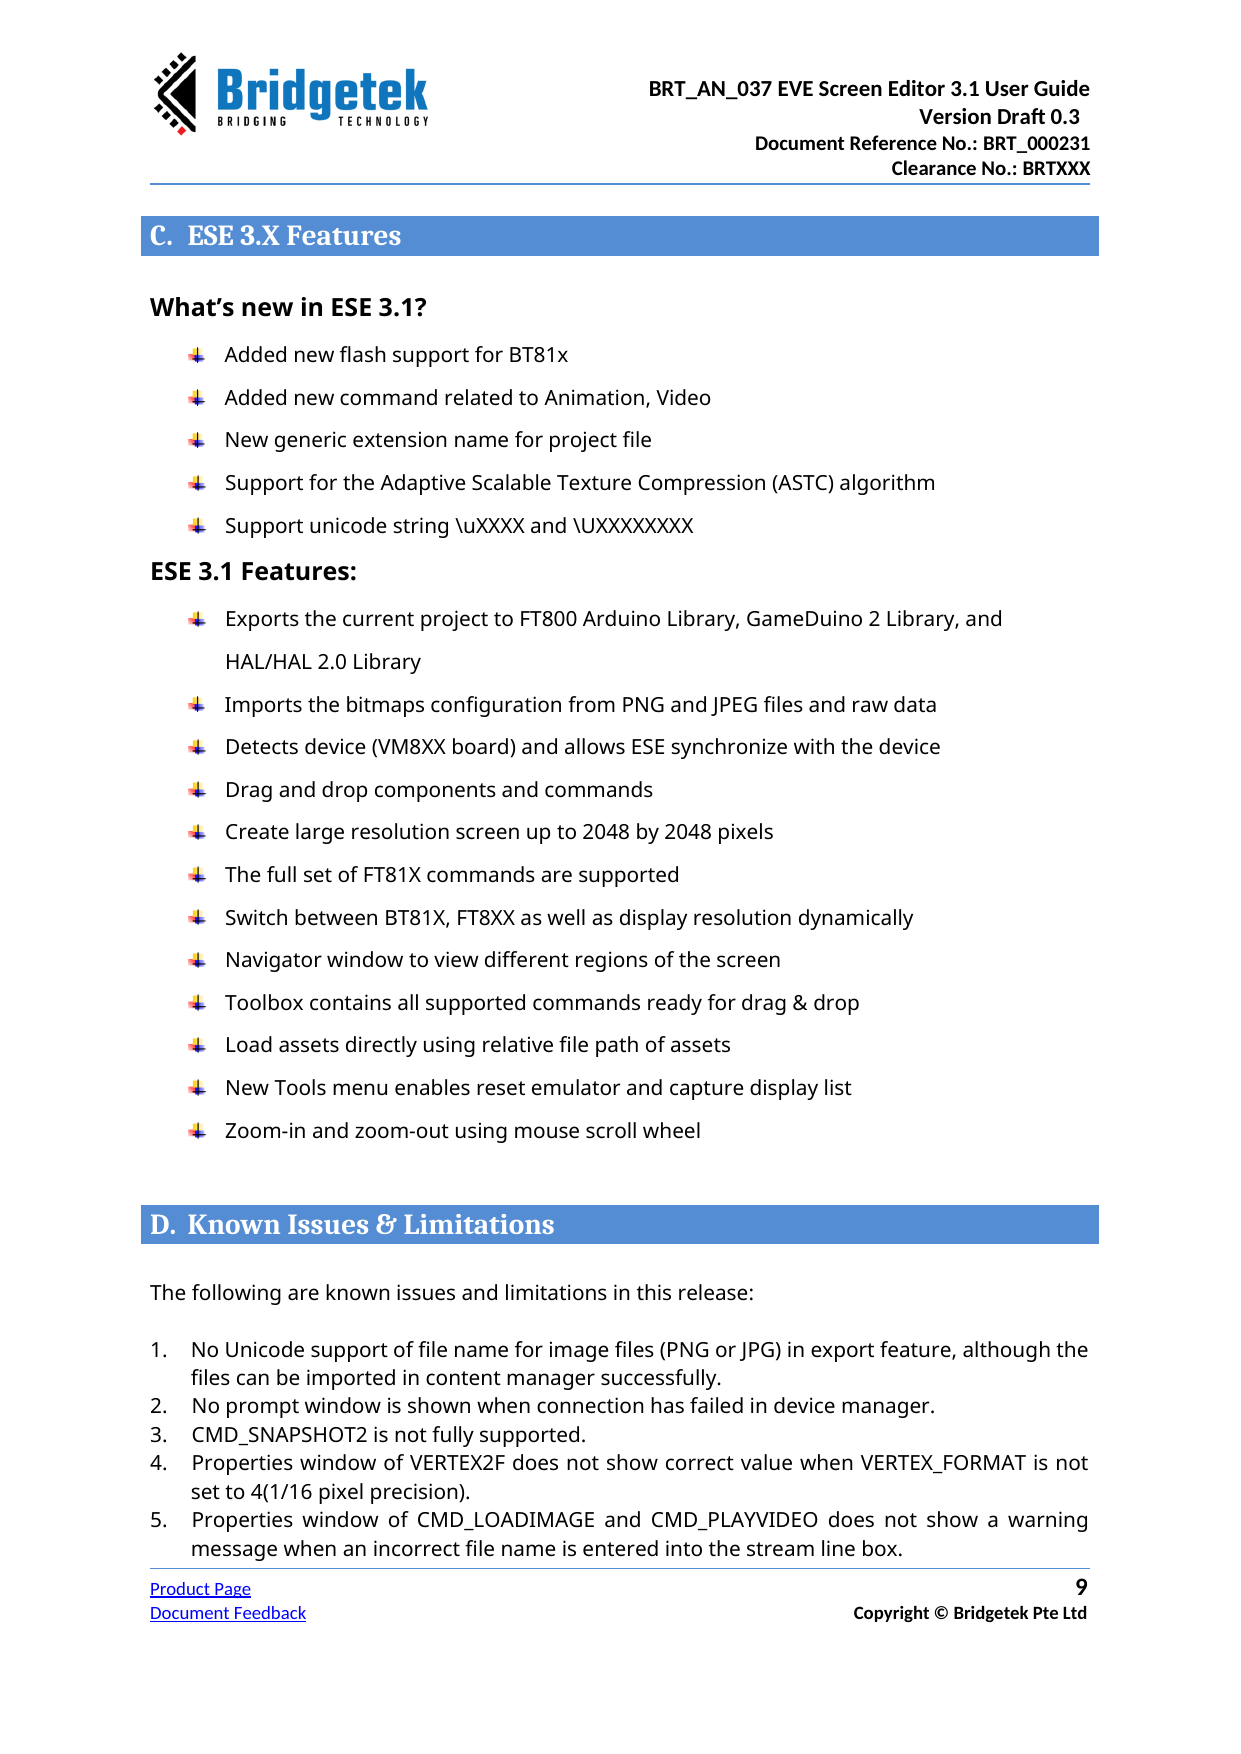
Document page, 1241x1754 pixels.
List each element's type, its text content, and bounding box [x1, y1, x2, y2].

list New generic extension name for project file [187, 426, 1090, 454]
list Added new flash support for BT81x [187, 340, 1090, 369]
picture [188, 1121, 206, 1139]
picture [188, 610, 206, 627]
picture [188, 346, 205, 363]
picture [188, 695, 205, 712]
list No Unicode support of file name for image files (PNG or JPG) in export feature, although the files can be imported in content manager successfully. [150, 1335, 1090, 1392]
list Added new command related to Animation, Video [187, 383, 1090, 411]
subtitle ESE 3.X Features [142, 217, 1098, 255]
picture [188, 388, 205, 406]
list Properties window of CMD_LOADIMAGE and CMD_PLAYVIDEO does not show a warning message when an incorrect file name is entered into the stream line box. [150, 1505, 1090, 1562]
list CMD_SNAPSHOT2 is not fully supported. [150, 1420, 1090, 1448]
list Support unicode string \uXXXX and \UXXXXXXXX [187, 511, 1090, 539]
picture [188, 1036, 206, 1053]
list No prompt window is shown when connection has failed in device manager. [150, 1392, 1090, 1420]
list Support for the Adaptive Scalable Texture Compression (ASTC) algorithm [187, 468, 1090, 497]
picture [188, 865, 206, 883]
picture [188, 908, 206, 925]
subtitle Known Issues & Limitations [142, 1206, 1098, 1243]
list Zoom-in and zoom-out using mouse scroll wheel [187, 1116, 1090, 1144]
picture [188, 516, 206, 534]
picture [188, 993, 206, 1011]
picture [188, 823, 206, 840]
picture [188, 780, 206, 798]
list Exports the current project to FT800 Arduino Library, GameDuino 2 Library, and HAL/HAL 2.0 Library [187, 604, 1090, 676]
picture [188, 951, 206, 968]
picture [188, 738, 206, 755]
list Navigator window to view different regions of the screen [187, 945, 1090, 974]
picture [188, 1078, 206, 1096]
list Properties window of VERTEX2F does not show correct value when VERTEX_FORMAT is not set to 4(1/16 pixel precision). [150, 1448, 1090, 1505]
list Drag and drop components and commands [187, 775, 1090, 803]
list New Tools menu enables reset emulator and capture display list [187, 1073, 1090, 1102]
list Load assets directly using relative file path of assets [187, 1031, 1090, 1059]
text The following are known issues and limitations in this release: [150, 1278, 1090, 1306]
text ESE 3.1 Features: [150, 553, 1090, 587]
picture [188, 474, 206, 491]
picture [188, 431, 205, 448]
list Toolbox contains all supported commands ready for drag & drop [187, 988, 1090, 1016]
text What’s new in ESE 3.1? [150, 289, 1090, 323]
picture [146, 48, 429, 137]
list The full set of FT81X commands are supported [187, 860, 1090, 888]
list Detects device (VM8XX board) and allows ESE synchronize with the device [187, 732, 1090, 761]
list Switch between BT81X, FT8XX as well as display resolution dynamically [187, 903, 1090, 931]
list Imports the bitmaps configuration from PNG and JPEG files and raw data [187, 690, 1090, 718]
list Create large resolution screen up to 2048 by 2048 pixels [187, 817, 1090, 846]
